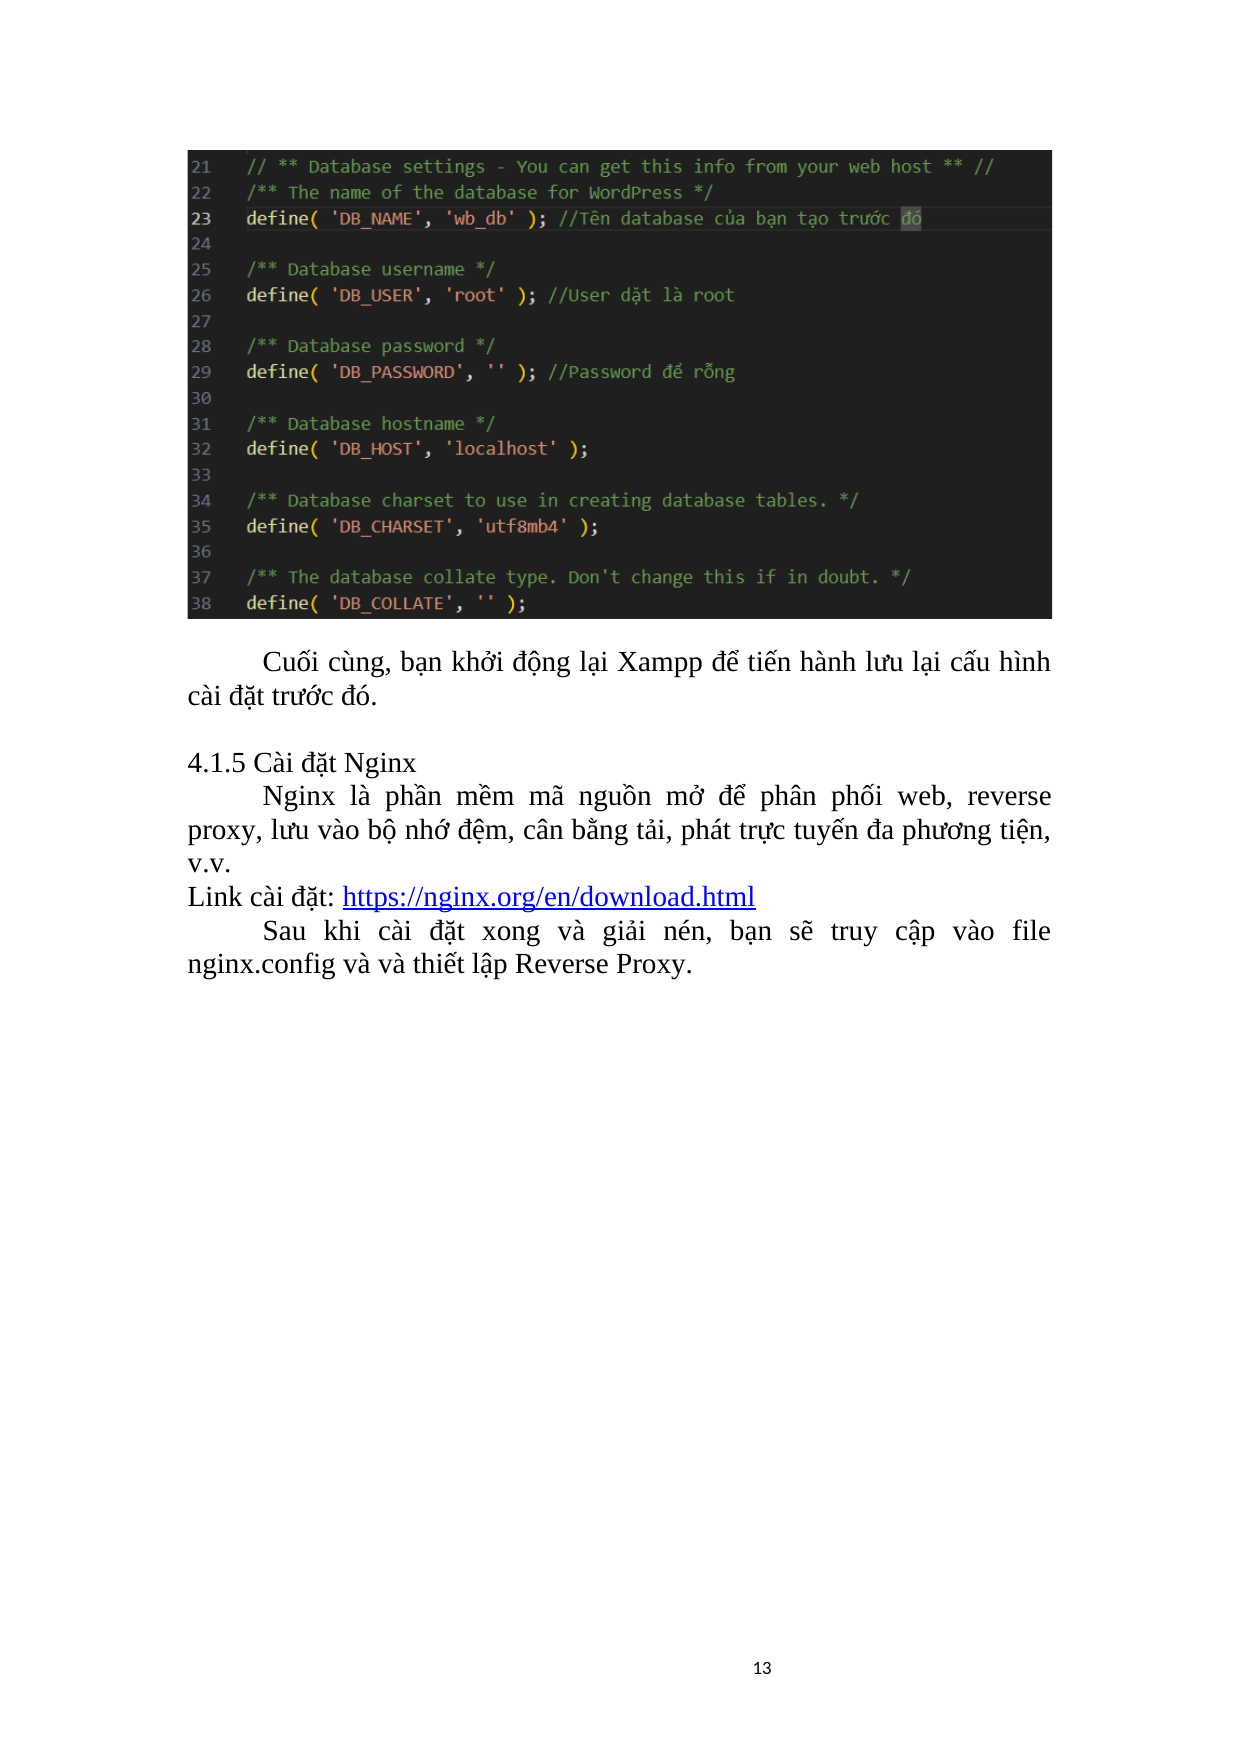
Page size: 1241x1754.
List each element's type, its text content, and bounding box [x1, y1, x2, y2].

picture [187, 150, 1053, 619]
list Sau khi cài đặt xong và giải nén, bạn sẽ truy cập vào file nginx.config và và thiết lập Reverse Proxy. [187, 913, 1053, 980]
list Nginx là phần mềm mã nguồn mở để phân phối web, reverse proxy, lưu vào bộ nhớ đệm, cân bằng tải, phát trực tuyến đa phương tiện, v.v. [187, 778, 1053, 879]
list Link cài đặt: https://nginx.org/en/download.html [187, 879, 1053, 913]
list Cuối cùng, bạn khởi động lại Xampp để tiến hành lưu lại cấu hình cài đặt trước đó. [187, 644, 1053, 711]
list 4.1.5 Cài đặt Nginx [187, 745, 1053, 778]
